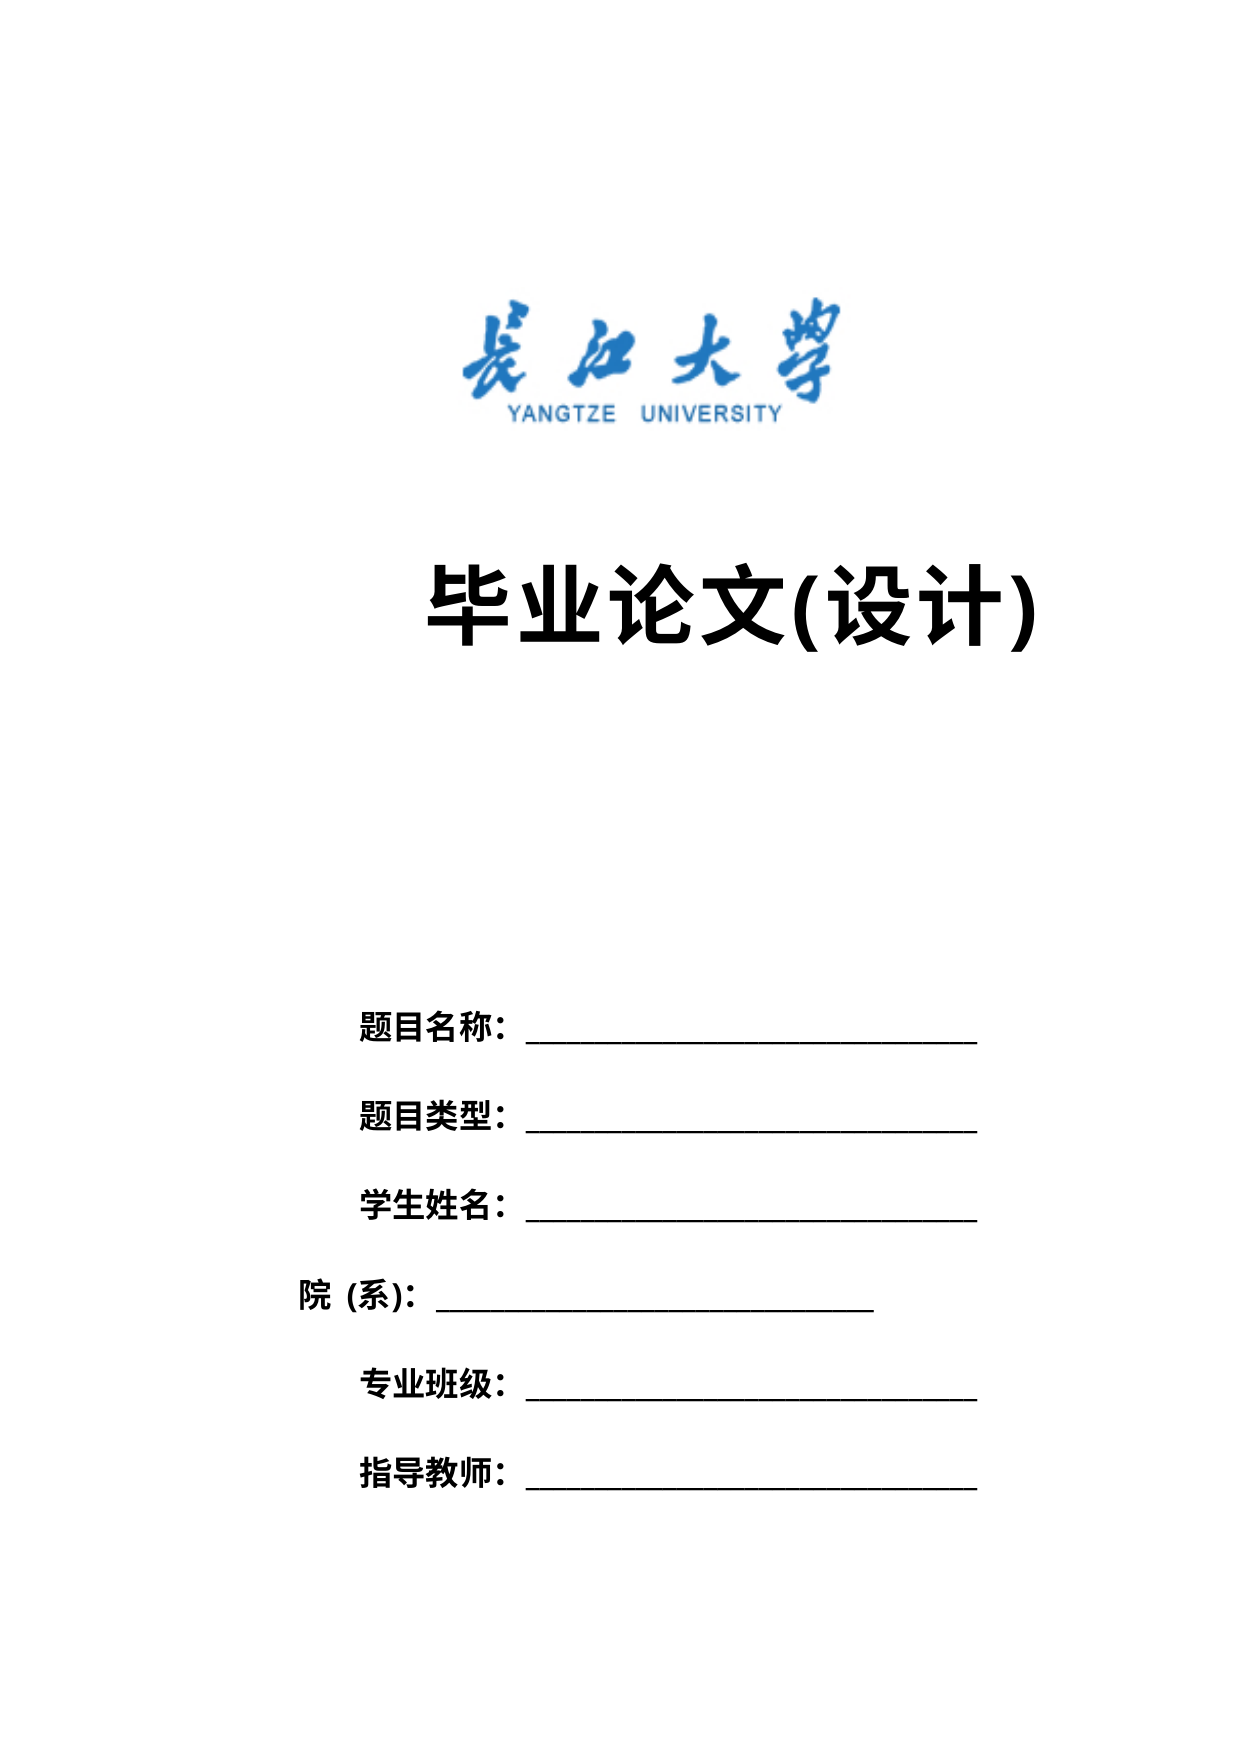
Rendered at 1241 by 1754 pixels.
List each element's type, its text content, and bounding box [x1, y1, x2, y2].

text 专业班级：_________________________________ [177, 1349, 1092, 1414]
text 学生姓名：_________________________________ [177, 1171, 1092, 1236]
text 题目名称：_________________________________ [177, 993, 1092, 1058]
picture [441, 287, 867, 431]
text 指导教师：_________________________________ [177, 1438, 1092, 1503]
text 毕业论文(设计) [177, 535, 1092, 665]
text 题目类型：_________________________________ [177, 1082, 1092, 1147]
text 院 (系)：________________________________ [221, 1260, 1092, 1325]
